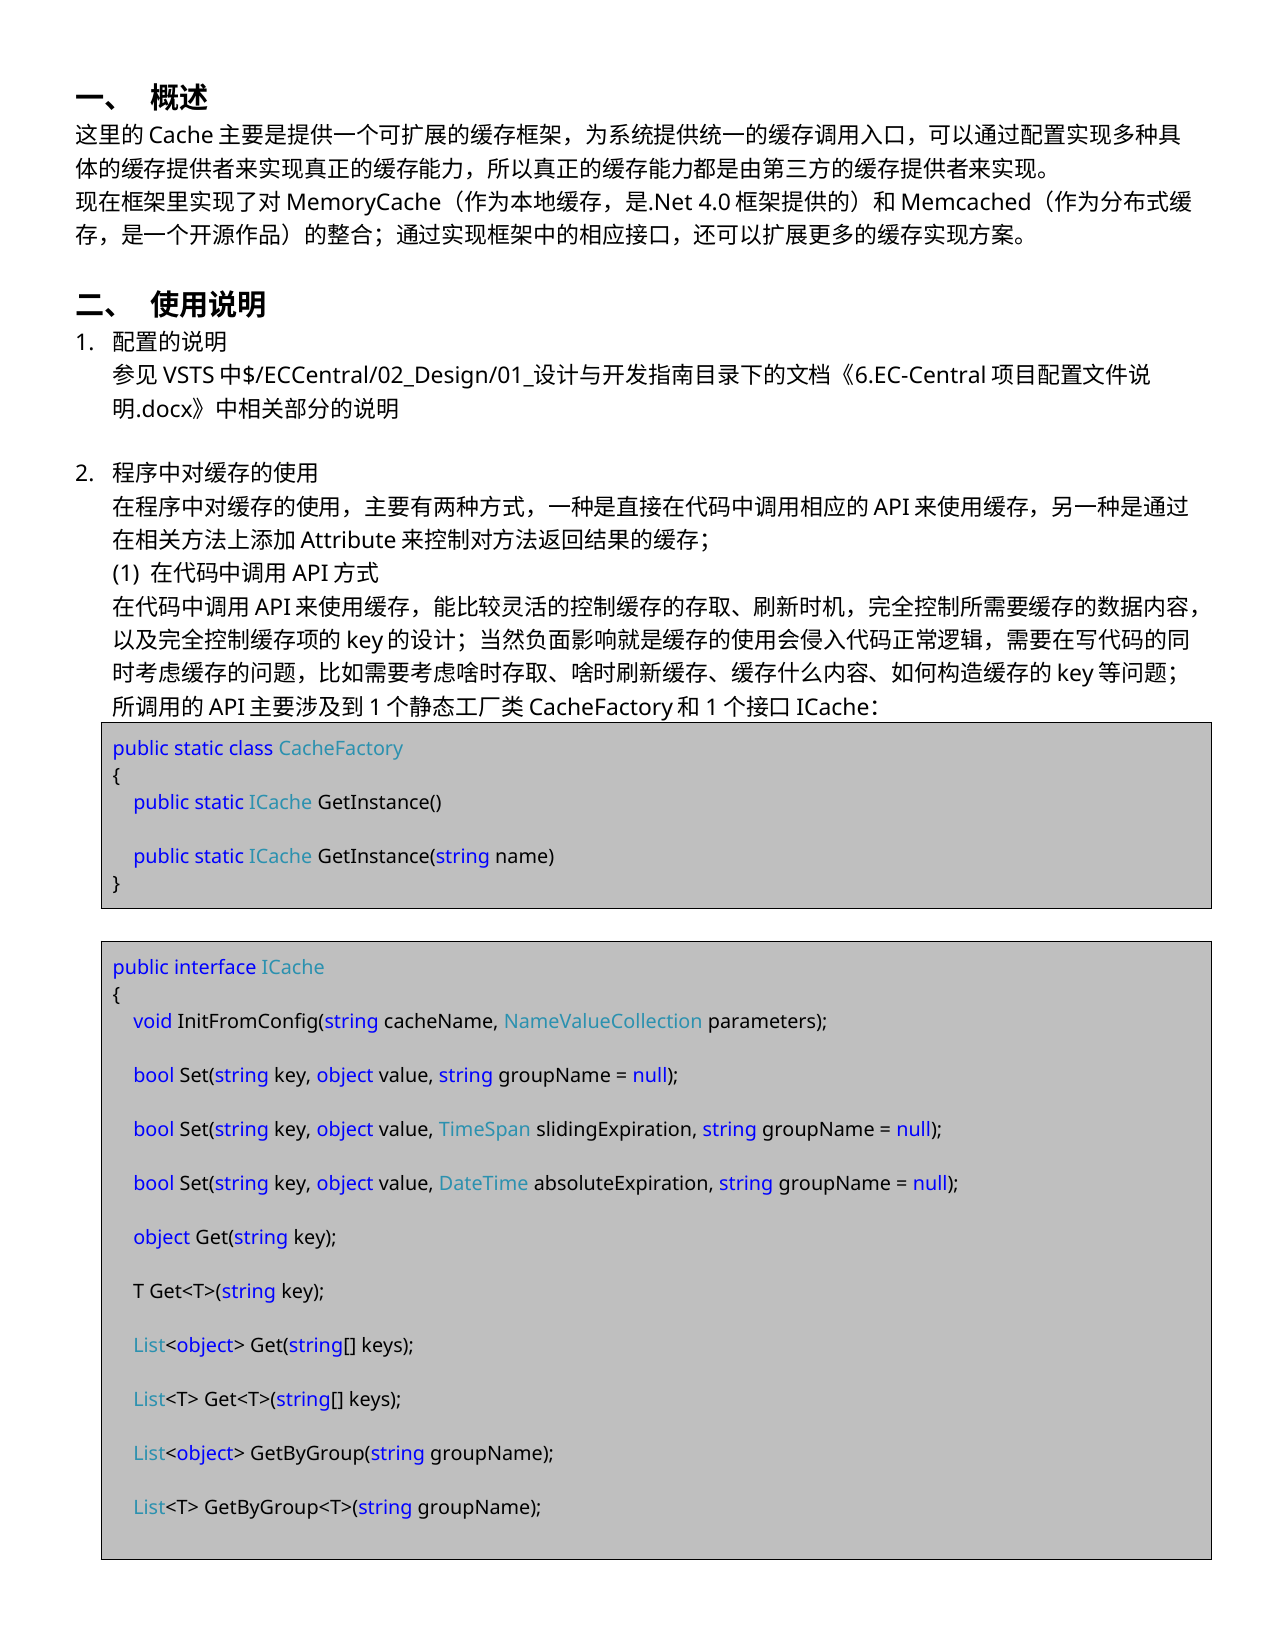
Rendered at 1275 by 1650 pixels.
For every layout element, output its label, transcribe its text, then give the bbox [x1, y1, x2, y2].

list 使用说明 [75, 282, 1200, 324]
text 所调用的API主要涉及到1个静态工厂类CacheFactory和1个接口ICache： [112, 688, 1200, 722]
list 配置的说明 [75, 324, 1200, 357]
text 这里的Cache主要是提供一个可扩展的缓存框架，为系统提供统一的缓存调用入口，可以通过配置实现多种具体的缓存提供者来实现真正的缓存能力，所以真正的缓存能力都是由第三方的缓存提供者来实现。 [75, 117, 1200, 184]
list 程序中对缓存的使用 [75, 455, 1200, 488]
list 概述 [75, 75, 1200, 117]
text 在代码中调用API来使用缓存，能比较灵活的控制缓存的存取、刷新时机，完全控制所需要缓存的数据内容，以及完全控制缓存项的key的设计；当然负面影响就是缓存的使用会侵入代码正常逻辑，需要在写代码的同时考虑缓存的问题，比如需要考虑啥时存取、啥时刷新缓存、缓存什么内容、如何构造缓存的key等问题； [112, 588, 1200, 688]
text 现在框架里实现了对MemoryCache（作为本地缓存，是.Net 4.0框架提供的）和Memcached（作为分布式缓存，是一个开源作品）的整合；通过实现框架中的相应接口，还可以扩展更多的缓存实现方案。 [75, 184, 1200, 250]
list 参见VSTS中$/ECCentral/02_Design/01_设计与开发指南目录下的文档《6.EC-Central项目配置文件说明.docx》中相关部分的说明 [112, 357, 1200, 424]
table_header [102, 942, 1211, 1559]
list 在程序中对缓存的使用，主要有两种方式，一种是直接在代码中调用相应的API来使用缓存，另一种是通过在相关方法上添加Attribute来控制对方法返回结果的缓存； [112, 488, 1200, 555]
list 在代码中调用API方式 [112, 555, 1200, 588]
table_header public static class CacheFactory { public static ICache GetInstance() public static ICache GetInstance(string name) } [102, 723, 1211, 908]
